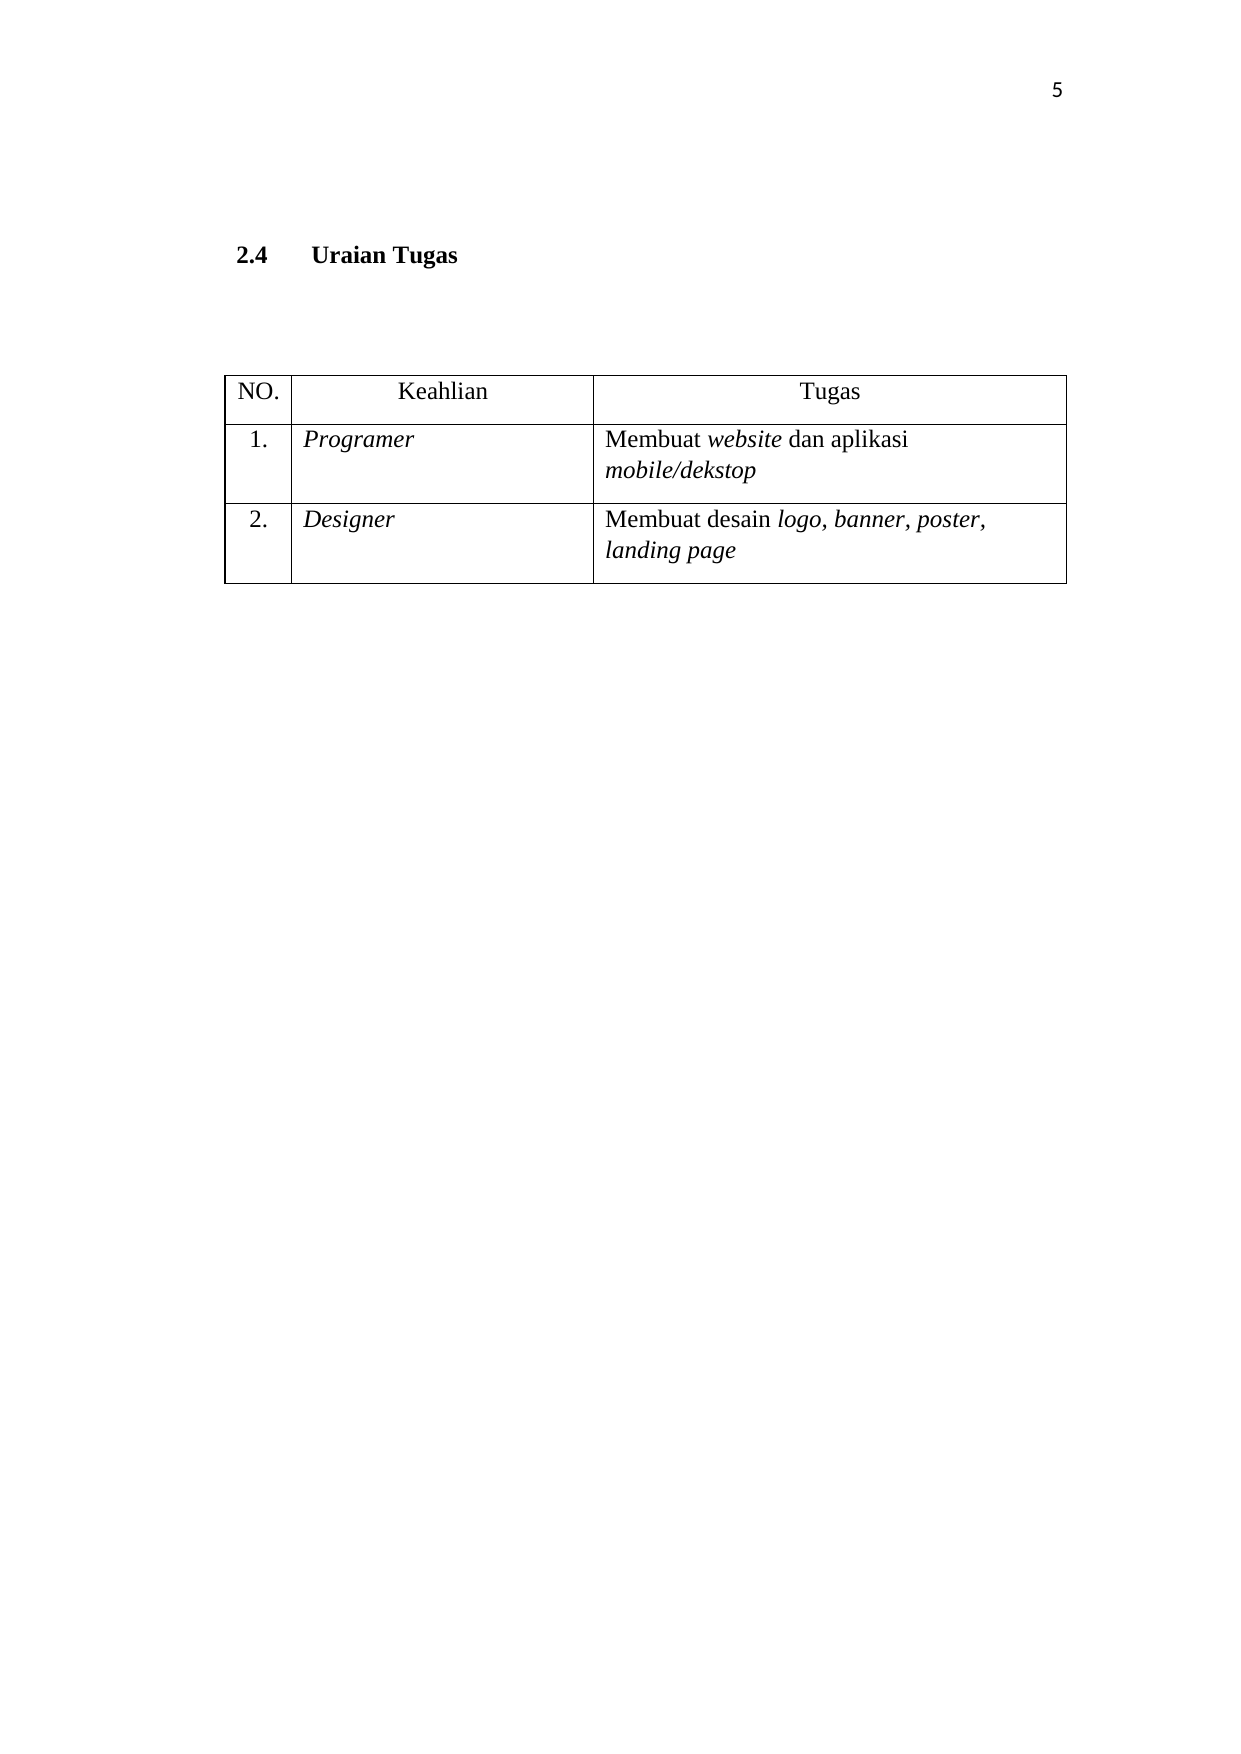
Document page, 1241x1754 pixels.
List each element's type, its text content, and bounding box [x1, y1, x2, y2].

table_cell 2. [226, 504, 291, 583]
table_cell 1. [226, 425, 291, 503]
table_header Tugas [594, 376, 1066, 423]
table_cell Membuat desain logo, banner, poster, landing page [594, 504, 1066, 583]
table_cell Membuat website dan aplikasi mobile/dekstop [594, 425, 1066, 503]
table_header NO. [226, 376, 291, 423]
table_header Keahlian [292, 376, 593, 423]
table_cell Designer [292, 504, 593, 583]
table_cell Programer [292, 425, 593, 503]
subtitle Uraian Tugas [236, 240, 1063, 269]
